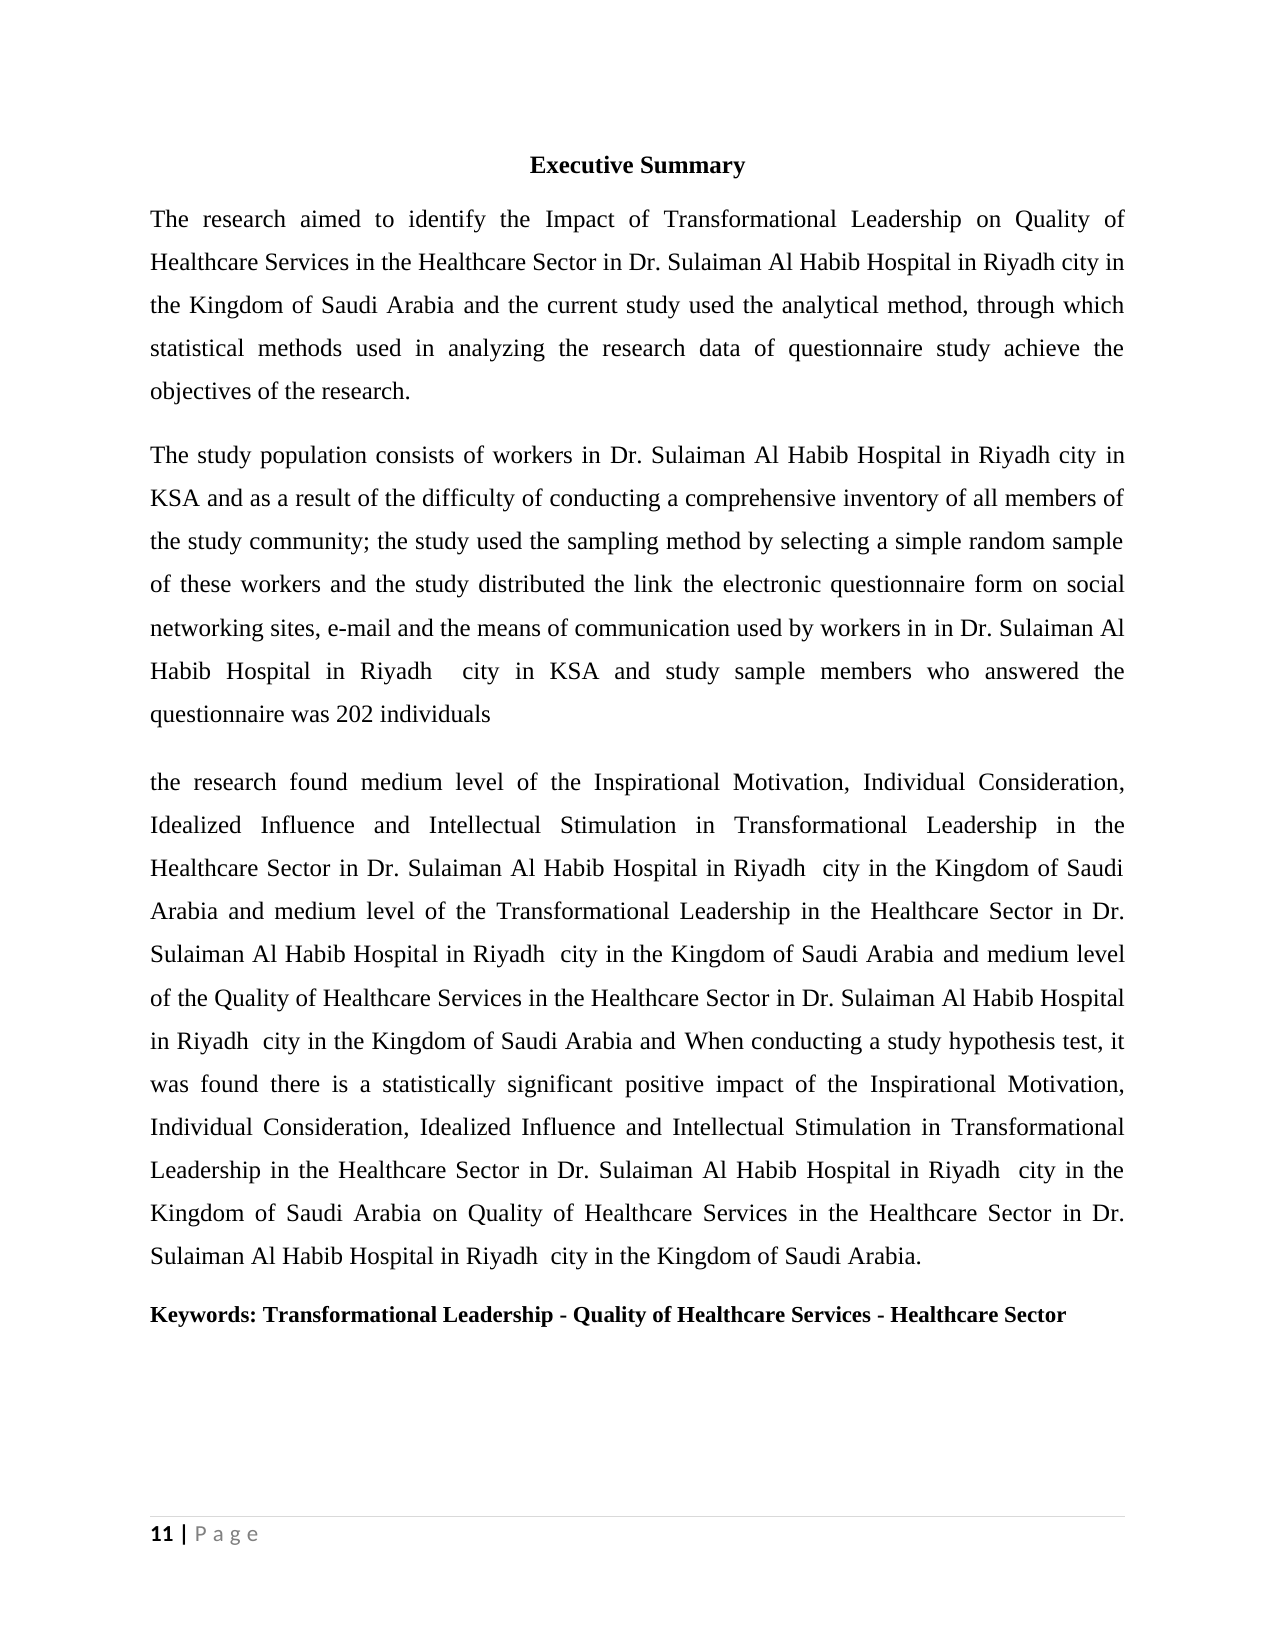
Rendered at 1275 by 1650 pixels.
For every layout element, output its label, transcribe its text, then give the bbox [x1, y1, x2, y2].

text The research aimed to identify the Impact of Transformational Leadership on Quality of Healthcare Services in the Healthcare Sector in Dr. Sulaiman Al Habib Hospital in Riyadh city in the Kingdom of Saudi Arabia and the current study used the analytical method, through which statistical methods used in analyzing the research data of questionnaire study achieve the objectives of the research. [150, 204, 1125, 405]
text The study population consists of workers in Dr. Sulaiman Al Habib Hospital in Riyadh city in KSA and as a result of the difficulty of conducting a comprehensive inventory of all members of the study community; the study used the sampling method by selecting a simple random sample of these workers and the study distributed the link the electronic questionnaire form on social networking sites, e-mail and the means of communication used by workers in in Dr. Sulaiman Al Habib Hospital in Riyadh city in KSA and study sample members who answered the questionnaire was 202 individuals [150, 440, 1125, 728]
text Keywords: Transformational Leadership - Quality of Healthcare Services - Healthcare Sector [150, 1301, 1125, 1328]
text the research found medium level of the Inspirational Motivation, Individual Consideration, Idealized Influence and Intellectual Stimulation in Transformational Leadership in the Healthcare Sector in Dr. Sulaiman Al Habib Hospital in Riyadh city in the Kingdom of Saudi Arabia and medium level of the Transformational Leadership in the Healthcare Sector in Dr. Sulaiman Al Habib Hospital in Riyadh city in the Kingdom of Saudi Arabia and medium level of the Quality of Healthcare Services in the Healthcare Sector in Dr. Sulaiman Al Habib Hospital in Riyadh city in the Kingdom of Saudi Arabia and When conducting a study hypothesis test, it was found there is a statistically significant positive impact of the Inspirational Motivation, Individual Consideration, Idealized Influence and Intellectual Stimulation in Transformational Leadership in the Healthcare Sector in Dr. Sulaiman Al Habib Hospital in Riyadh city in the Kingdom of Saudi Arabia on Quality of Healthcare Services in the Healthcare Sector in Dr. Sulaiman Al Habib Hospital in Riyadh city in the Kingdom of Saudi Arabia. [150, 767, 1125, 1270]
text Executive Summary [150, 150, 1125, 179]
